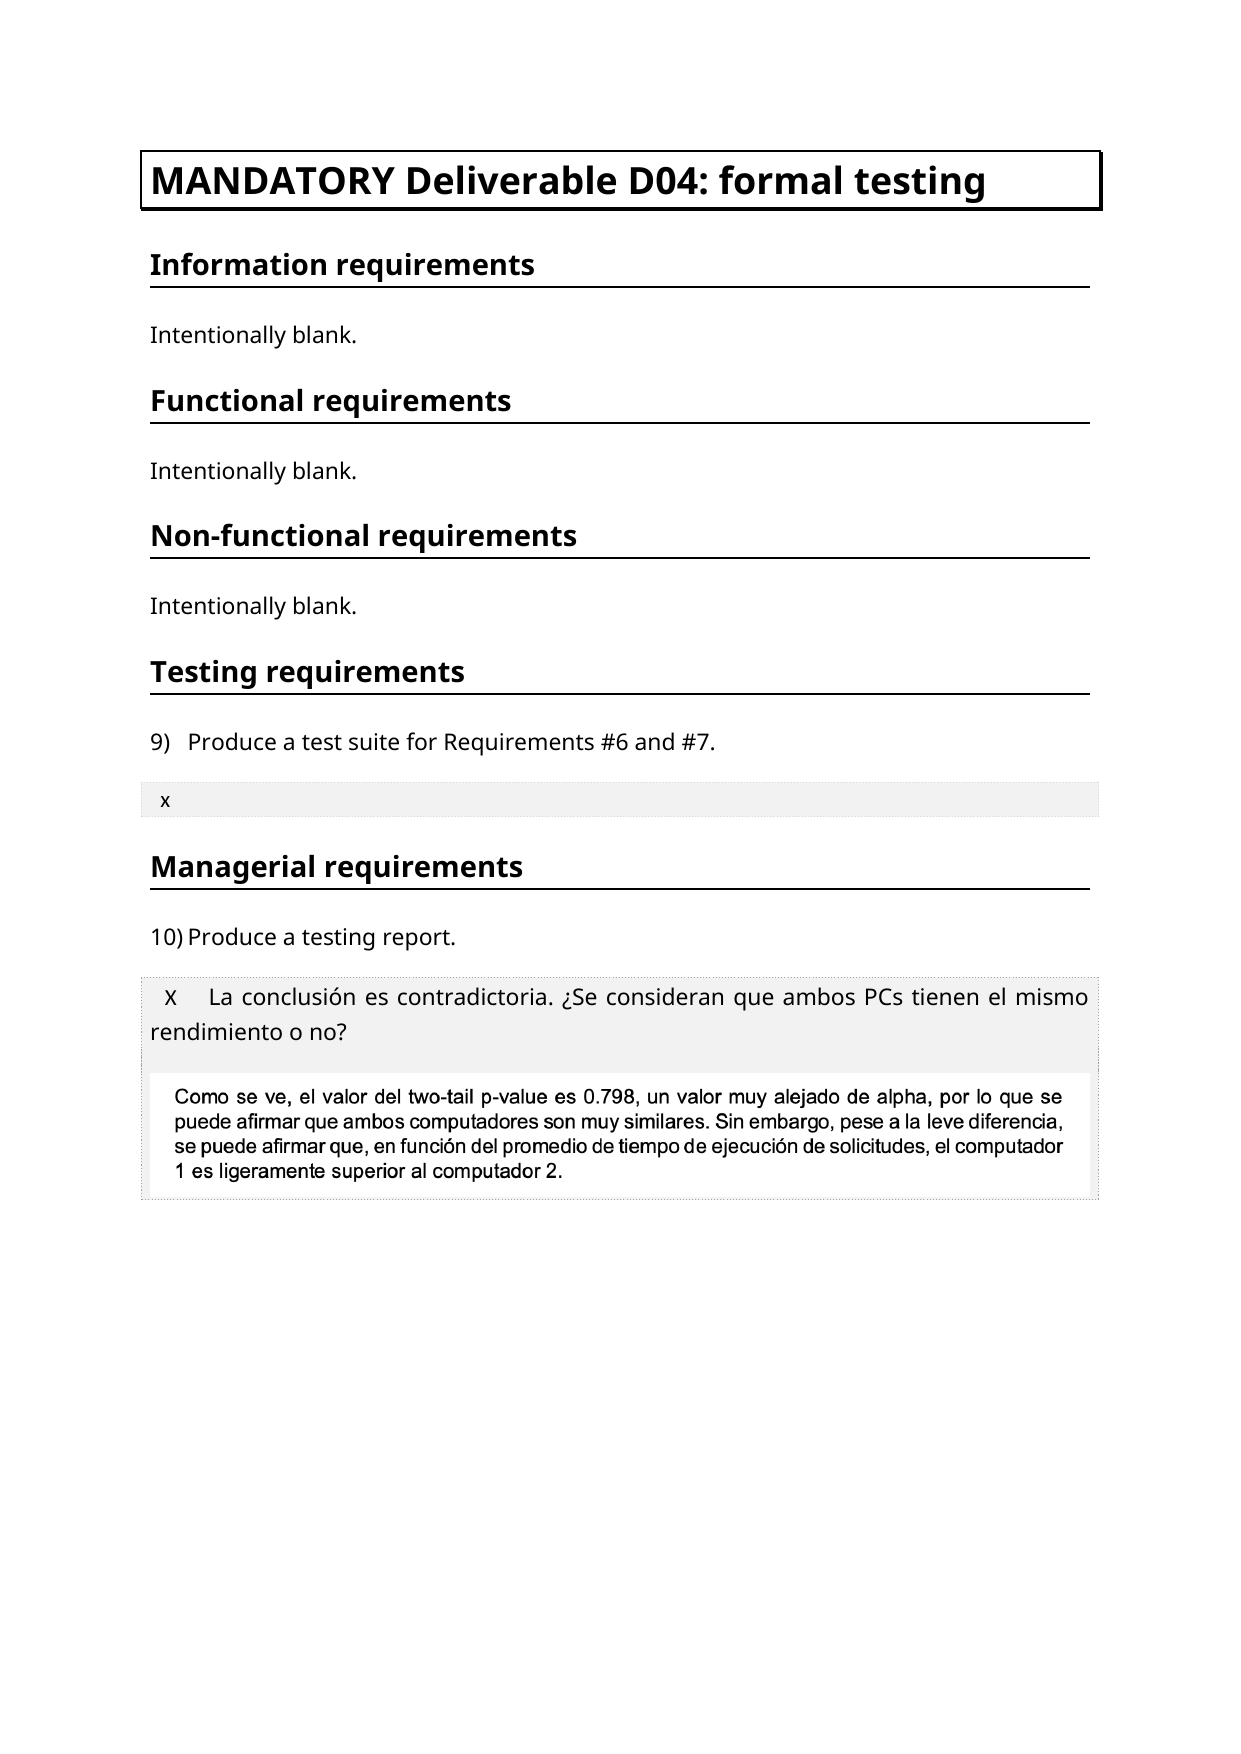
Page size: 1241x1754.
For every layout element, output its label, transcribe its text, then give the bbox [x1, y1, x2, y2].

picture [150, 1073, 1091, 1197]
list Produce a testing report. [150, 921, 1090, 952]
subtitle Information requirements [150, 244, 1090, 286]
subtitle Testing requirements [150, 651, 1090, 693]
subtitle Functional requirements [150, 380, 1090, 422]
subtitle MANDATORY Deliverable D04: formal testing [142, 152, 1099, 207]
subtitle Managerial requirements [150, 846, 1090, 888]
text Intentionally blank. [150, 319, 1090, 350]
list Produce a test suite for Requirements #6 and #7. [150, 726, 1090, 757]
text Intentionally blank. [150, 590, 1090, 622]
text Intentionally blank. [150, 454, 1090, 486]
text La conclusión es contradictoria. ¿Se consideran que ambos PCs tienen el mismo rendimiento o no? [141, 977, 1099, 1048]
subtitle Non-functional requirements [150, 516, 1090, 557]
